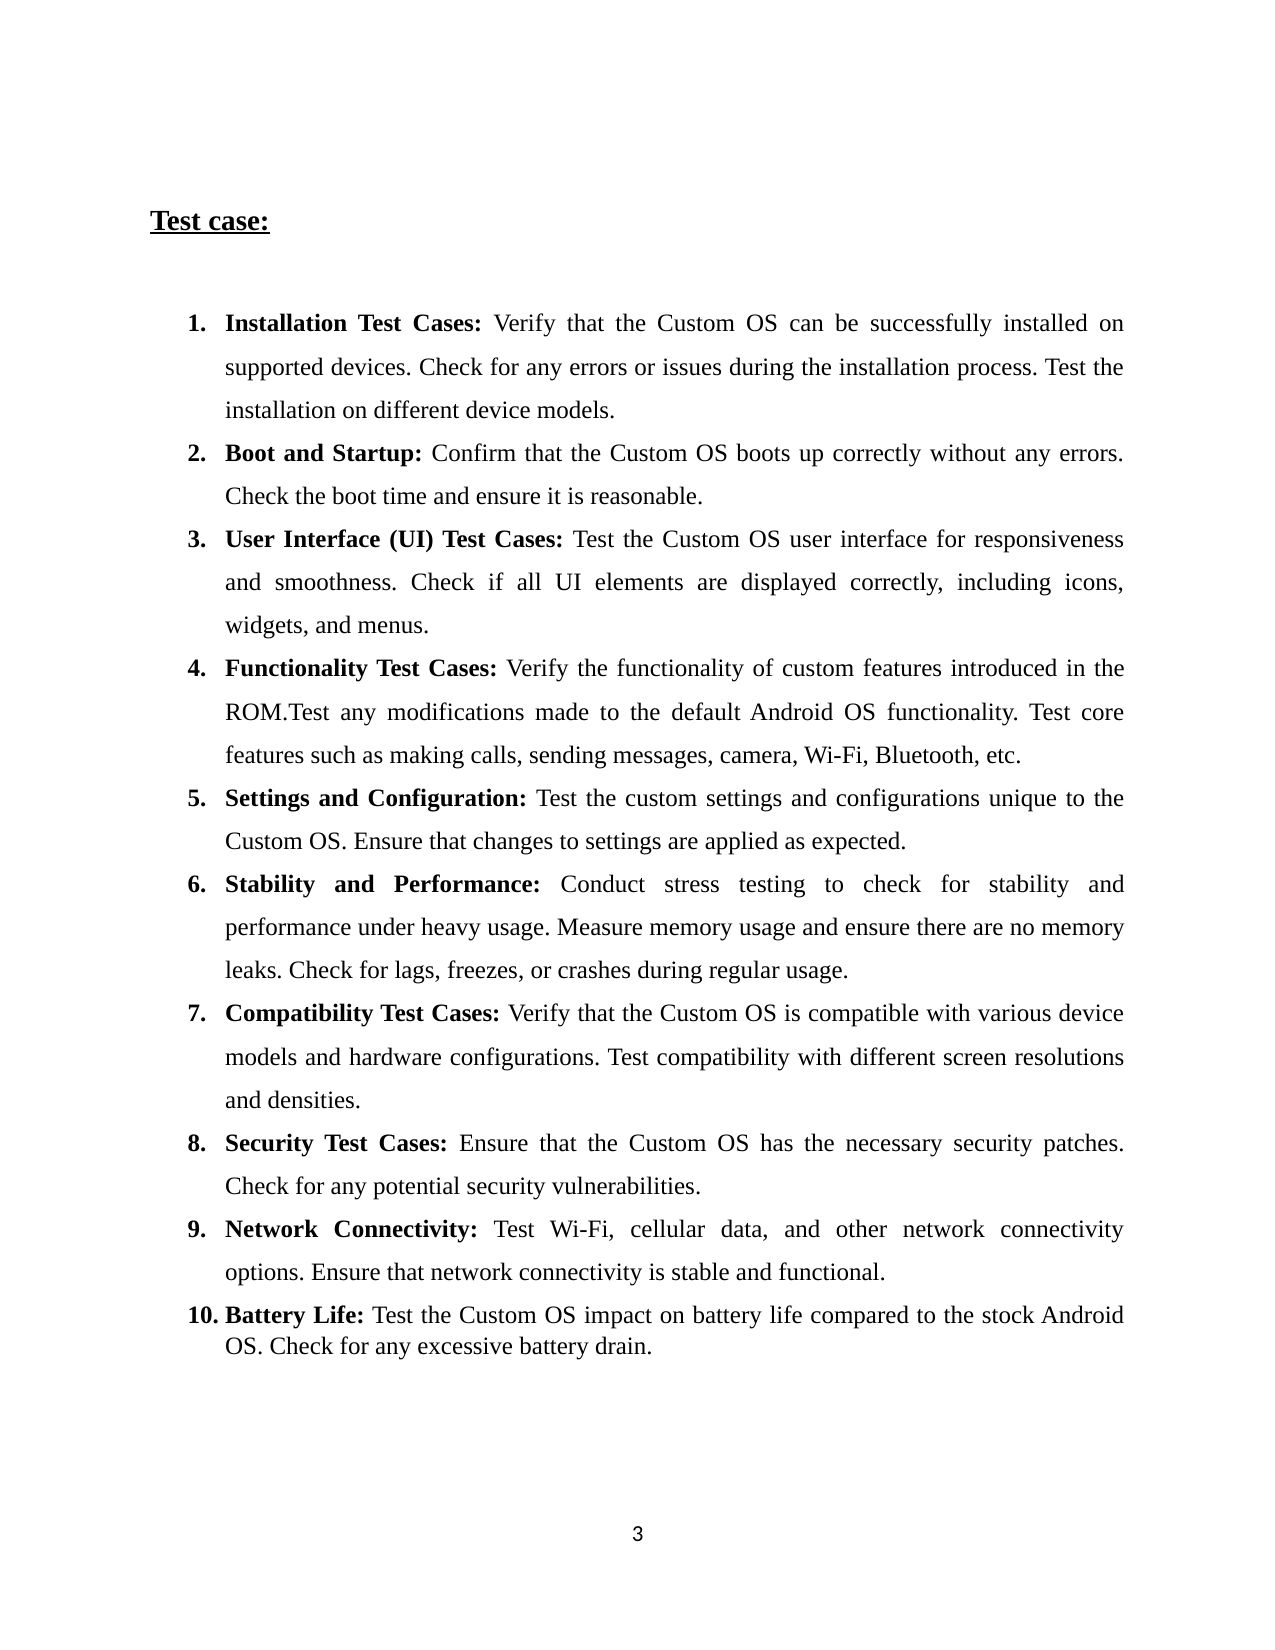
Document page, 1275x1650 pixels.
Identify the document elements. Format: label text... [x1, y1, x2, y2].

list User Interface (UI) Test Cases: Test the Custom OS user interface for responsiveness and smoothness. Check if all UI elements are displayed correctly, including icons, widgets, and menus. [187, 524, 1125, 639]
list Compatibility Test Cases: Verify that the Custom OS is compatible with various device models and hardware configurations. Test compatibility with different screen resolutions and densities. [187, 998, 1125, 1113]
list Security Test Cases: Ensure that the Custom OS has the necessary security patches. Check for any potential security vulnerabilities. [187, 1128, 1125, 1200]
list Boot and Startup: Confirm that the Custom OS boots up correctly without any errors. Check the boot time and ensure it is reasonable. [187, 438, 1125, 510]
list Stability and Performance: Conduct stress testing to check for stability and performance under heavy usage. Measure memory usage and ensure there are no memory leaks. Check for lags, freezes, or crashes during regular usage. [187, 869, 1125, 984]
list Settings and Configuration: Test the custom settings and configurations unique to the Custom OS. Ensure that changes to settings are applied as expected. [187, 783, 1125, 855]
text Test case: [150, 203, 1125, 236]
list Network Connectivity: Test Wi-Fi, cellular data, and other network connectivity options. Ensure that network connectivity is stable and functional. [187, 1214, 1125, 1286]
list Battery Life: Test the Custom OS impact on battery life compared to the stock Android OS. Check for any excessive battery drain. [187, 1300, 1125, 1360]
list Functionality Test Cases: Verify the functionality of custom features introduced in the ROM.Test any modifications made to the default Android OS functionality. Test core features such as making calls, sending messages, camera, Wi-Fi, Bluetooth, etc. [187, 653, 1125, 768]
list Installation Test Cases: Verify that the Custom OS can be successfully installed on supported devices. Check for any errors or issues during the installation process. Test the installation on different device models. [187, 308, 1125, 423]
